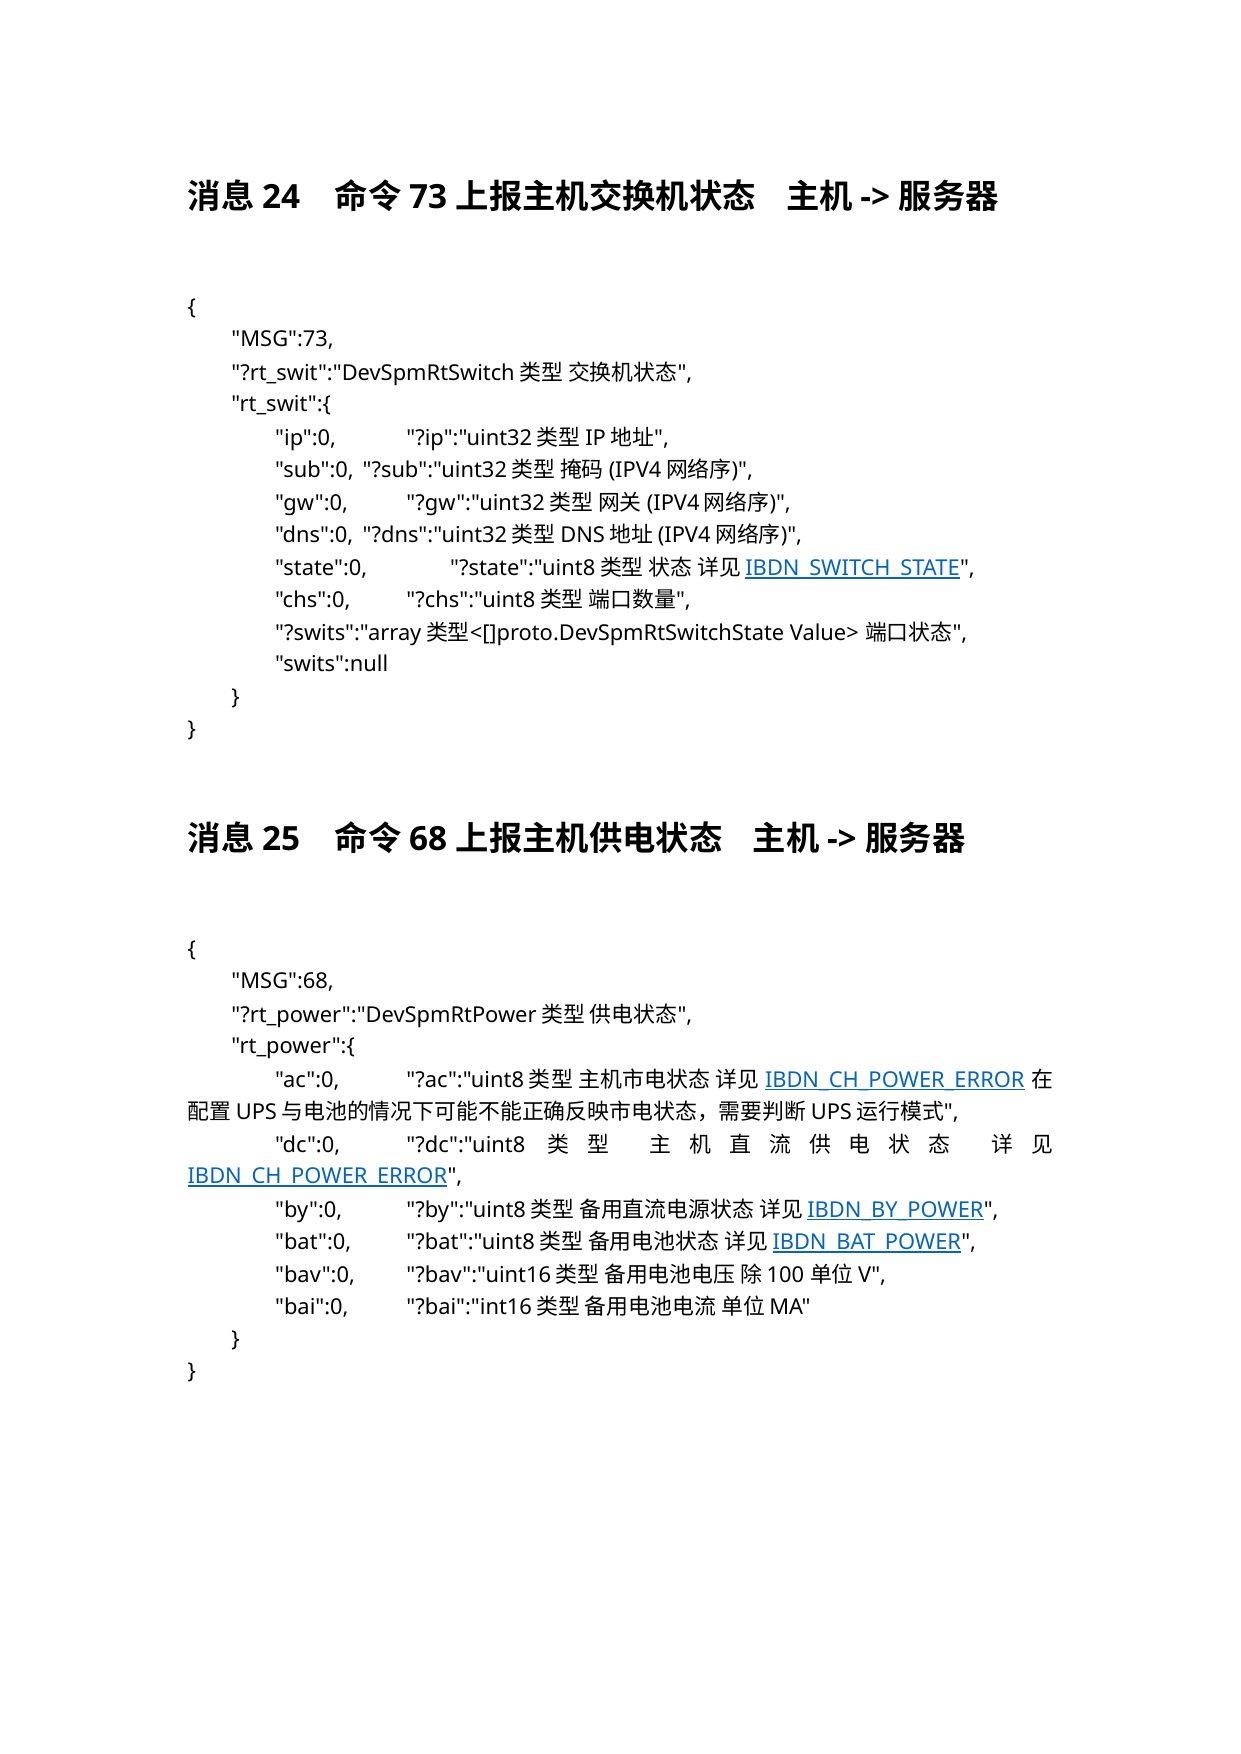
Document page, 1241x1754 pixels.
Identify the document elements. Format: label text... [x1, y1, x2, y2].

text "rt_swit":{ [187, 387, 1053, 419]
text "MSG":68, [187, 964, 1053, 996]
text "?rt_swit":"DevSpmRtSwitch类型 交换机状态", [187, 354, 1053, 387]
text "?rt_power":"DevSpmRtPower类型 供电状态", [187, 996, 1053, 1029]
text "MSG":73, [187, 322, 1053, 354]
text { [187, 289, 1053, 322]
text "bav":0, "?bav":"uint16类型 备用电池电压 除100 单位V", [187, 1256, 1053, 1289]
text "state":0, "?state":"uint8类型 状态 详见IBDN_SWITCH_STATE", [187, 549, 1053, 582]
text "dns":0, "?dns":"uint32类型 DNS地址 (IPV4网络序)", [187, 517, 1053, 549]
text { [187, 931, 1053, 964]
text "rt_power":{ [187, 1029, 1053, 1061]
text "?swits":"array类型<[]proto.DevSpmRtSwitchState Value> 端口状态", [187, 614, 1053, 647]
text "ac":0, "?ac":"uint8类型 主机市电状态 详见IBDN_CH_POWER_ERROR 在配置UPS与电池的情况下可能不能正确反映市电状态，需要判断UPS运行模式", [187, 1061, 1053, 1126]
text "dc":0, "?dc":"uint8类型 主机直流供电状态 详见IBDN_CH_POWER_ERROR", [187, 1126, 1053, 1191]
text "bat":0, "?bat":"uint8类型 备用电池状态 详见IBDN_BAT_POWER", [187, 1224, 1053, 1256]
text "by":0, "?by":"uint8类型 备用直流电源状态 详见IBDN_BY_POWER", [187, 1191, 1053, 1224]
text "bai":0, "?bai":"int16类型 备用电池电流 单位MA" [187, 1289, 1053, 1321]
text } [187, 679, 1053, 712]
text "swits":null [187, 647, 1053, 679]
text "ip":0, "?ip":"uint32类型 IP地址", [187, 419, 1053, 452]
text "sub":0, "?sub":"uint32类型 掩码 (IPV4网络序)", [187, 452, 1053, 484]
subtitle 消息 24 命令 73 上报主机交换机状态 主机 -> 服务器 [187, 162, 1053, 227]
text } [187, 1321, 1053, 1354]
text "chs":0, "?chs":"uint8类型 端口数量", [187, 582, 1053, 614]
subtitle 消息 25 命令 68 上报主机供电状态 主机 -> 服务器 [187, 804, 1053, 869]
text } [187, 1354, 1053, 1386]
text } [187, 712, 1053, 744]
text "gw":0, "?gw":"uint32类型 网关 (IPV4网络序)", [187, 484, 1053, 517]
